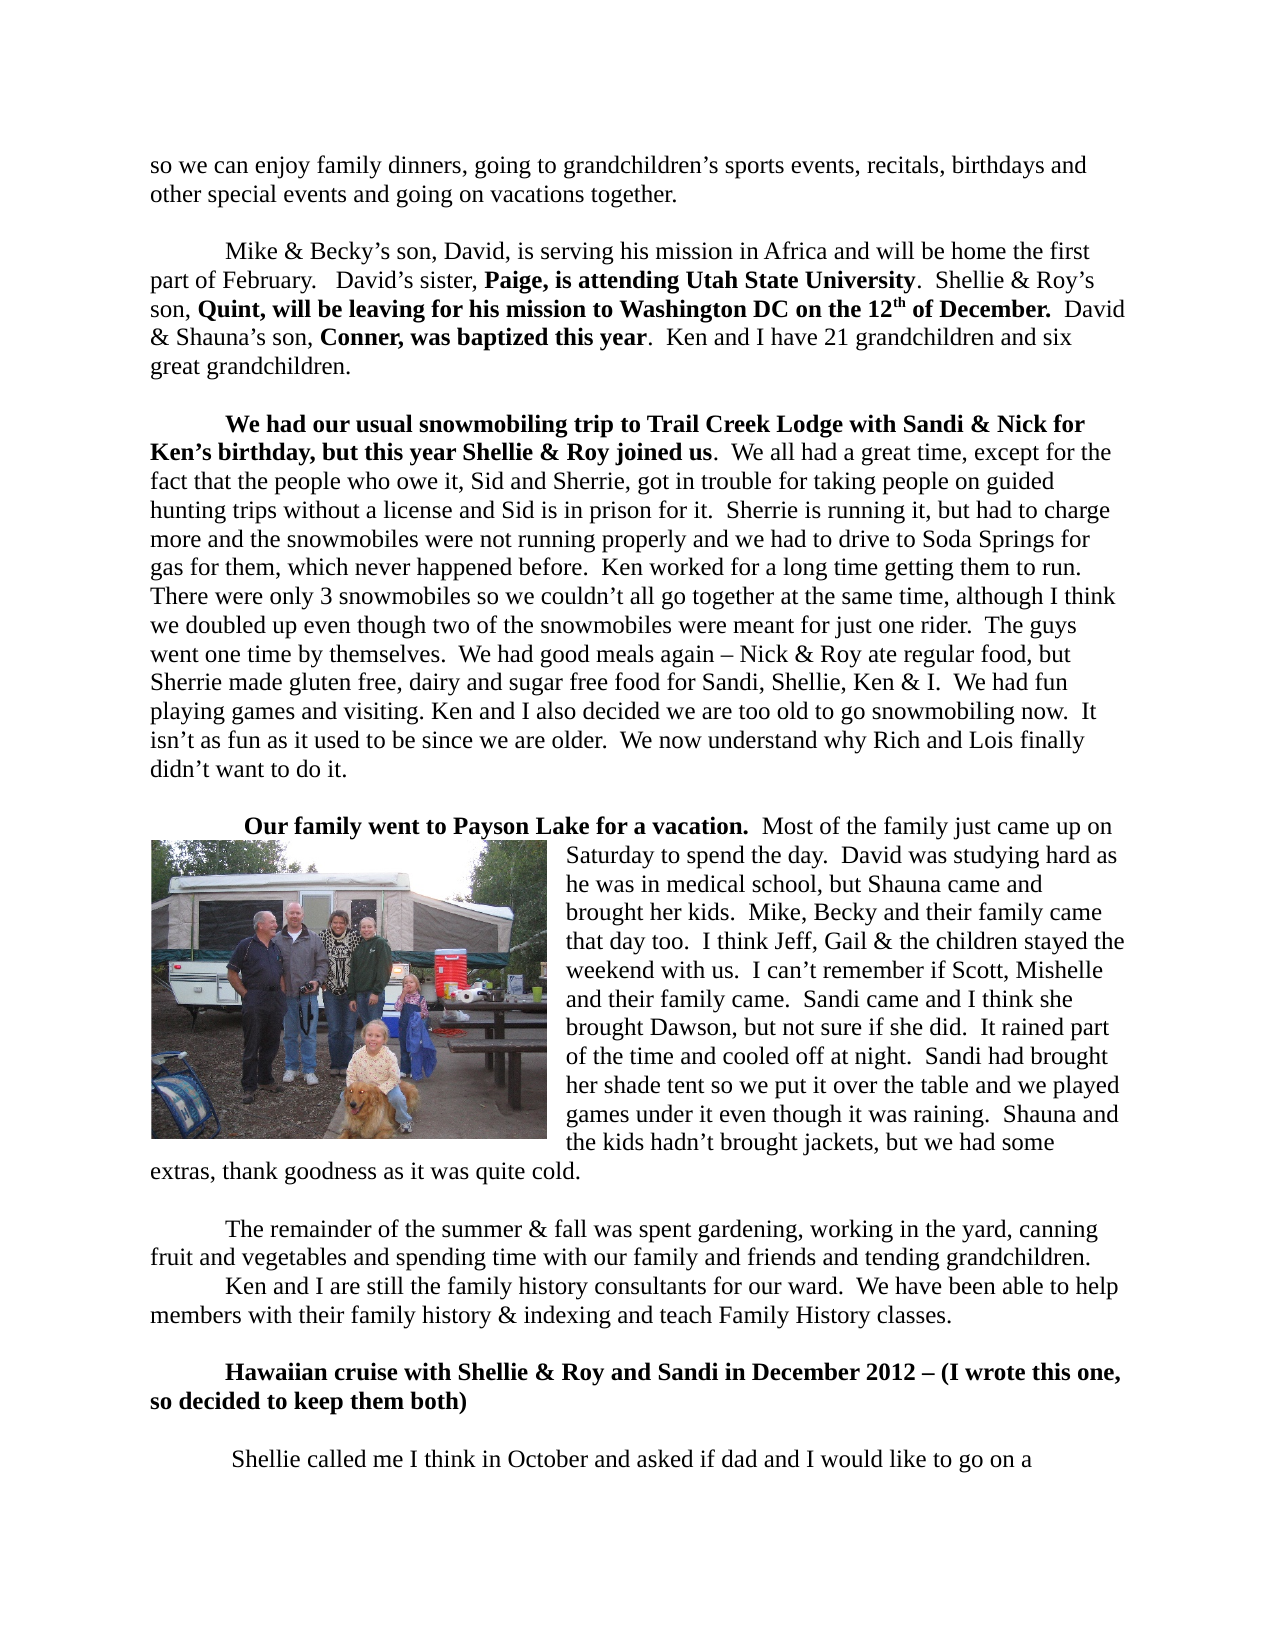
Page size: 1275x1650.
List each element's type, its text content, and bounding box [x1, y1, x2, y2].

text Mike & Becky’s son, David, is serving his mission in Africa and will be home the first part of February. David’s sister, Paige, is attending Utah State University. Shellie & Roy’s son, Quint, will be leaving for his mission to Washington DC on the 12th of December. David & Shauna’s son, Conner, was baptized this year. Ken and I have 21 grandchildren and six great grandchildren. [150, 207, 1125, 351]
text The remainder of the summer & fall was spent gardening, working in the yard, canning fruit and vegetables and spending time with our family and friends and tending grandchildren. [150, 1185, 1125, 1242]
text We had our usual snowmobiling trip to Trail Creek Lodge with Sandi & Nick for Ken’s birthday, but this year Shellie & Roy joined us. We all had a great time, except for the fact that the people who owe it, Sid and Sherrie, got in trouble for taking people on guided hunting trips without a license and Sid is in prison for it. Sherrie is running it, but had to charge more and the snowmobiles were not running properly and we had to drive to Soda Springs for gas for them, which never happened before. Ken worked for a long time getting them to run. There were only 3 snowmobiles so we couldn’t all go together at the same time, although I think we doubled up even though two of the snowmobiles were meant for just one rider. The guys went one time by themselves. We had good meals again – Nick & Roy ate regular food, but Sherrie made gluten free, dairy and sugar free food for Sandi, Shellie, Ken & I. We had fun playing games and visiting. Ken and I also decided we are too old to go snowmobiling now. It isn’t as fun as it used to be since we are older. We now understand why Rich and Lois finally didn’t want to do it. [150, 380, 1125, 754]
picture [150, 811, 547, 1109]
text Ken and I are still the family history consultants for our ward. We have been able to help members with their family history & indexing and teach Family History classes. [150, 1242, 1125, 1300]
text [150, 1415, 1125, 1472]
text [150, 150, 1125, 179]
text Hawaiian cruise with Shellie & Roy and Sandi in December 2012 – (I wrote this one, so decided to keep them both) [150, 1329, 1125, 1386]
